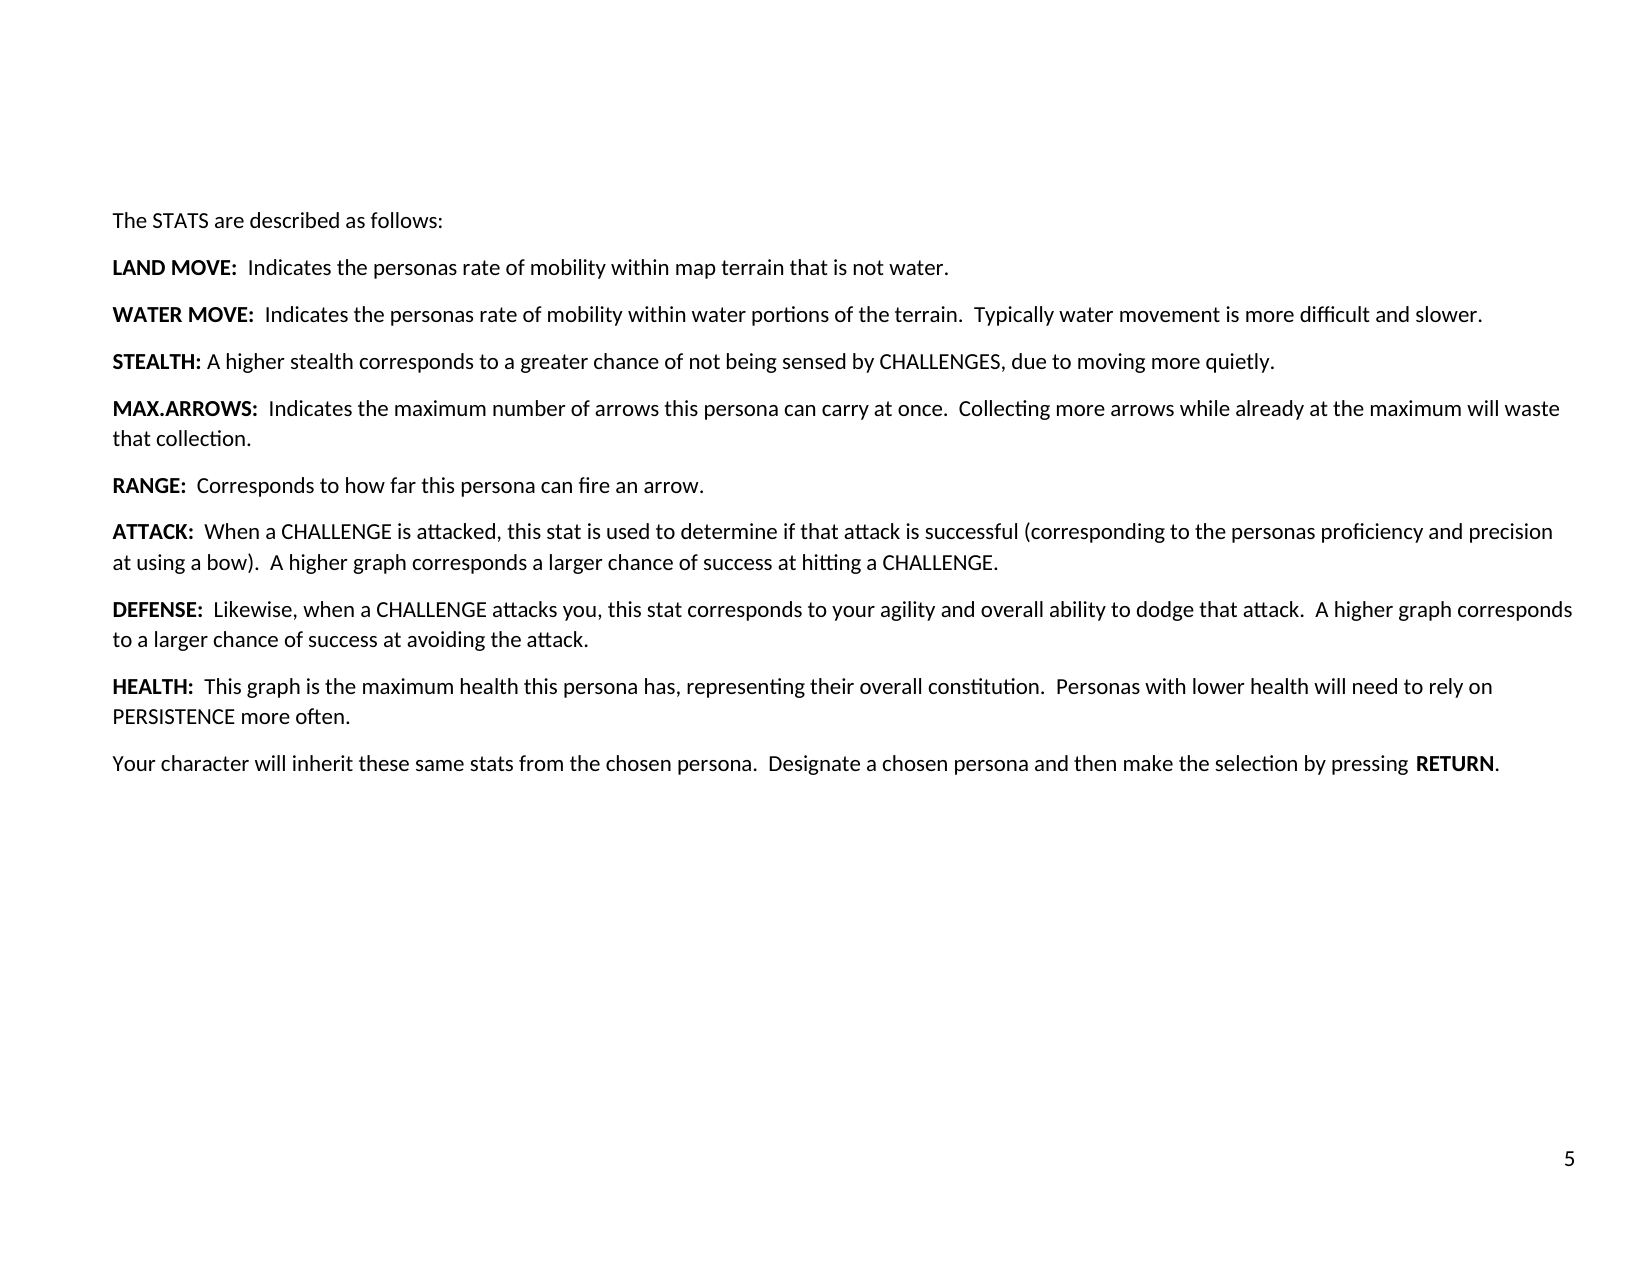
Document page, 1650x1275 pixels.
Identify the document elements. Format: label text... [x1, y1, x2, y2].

text STEALTH: A higher stealth corresponds to a greater chance of not being sensed by CHALLENGES, due to moving more quietly. [112, 347, 1575, 375]
text LAND MOVE: Indicates the personas rate of mobility within map terrain that is not water. [112, 253, 1575, 281]
text The STATS are described as follows: [112, 206, 1575, 234]
text DEFENSE: Likewise, when a CHALLENGE attacks you, this stat corresponds to your agility and overall ability to dodge that attack. A higher graph corresponds to a larger chance of success at avoiding the attack. [112, 595, 1575, 653]
text Your character will inherit these same stats from the chosen persona. Designate a chosen persona and then make the selection by pressing RETURN. [112, 749, 1575, 777]
text ATTACK: When a CHALLENGE is attacked, this stat is used to determine if that attack is successful (corresponding to the personas proficiency and precision at using a bow). A higher graph corresponds a larger chance of success at hitting a CHALLENGE. [112, 518, 1575, 576]
text MAX.ARROWS: Indicates the maximum number of arrows this persona can carry at once. Collecting more arrows while already at the maximum will waste that collection. [112, 394, 1575, 452]
text HEALTH: This graph is the maximum health this persona has, representing their overall constitution. Personas with lower health will need to rely on PERSISTENCE more often. [112, 672, 1575, 730]
text WATER MOVE: Indicates the personas rate of mobility within water portions of the terrain. Typically water movement is more difficult and slower. [112, 300, 1575, 328]
text RANGE: Corresponds to how far this persona can fire an arrow. [112, 471, 1575, 499]
